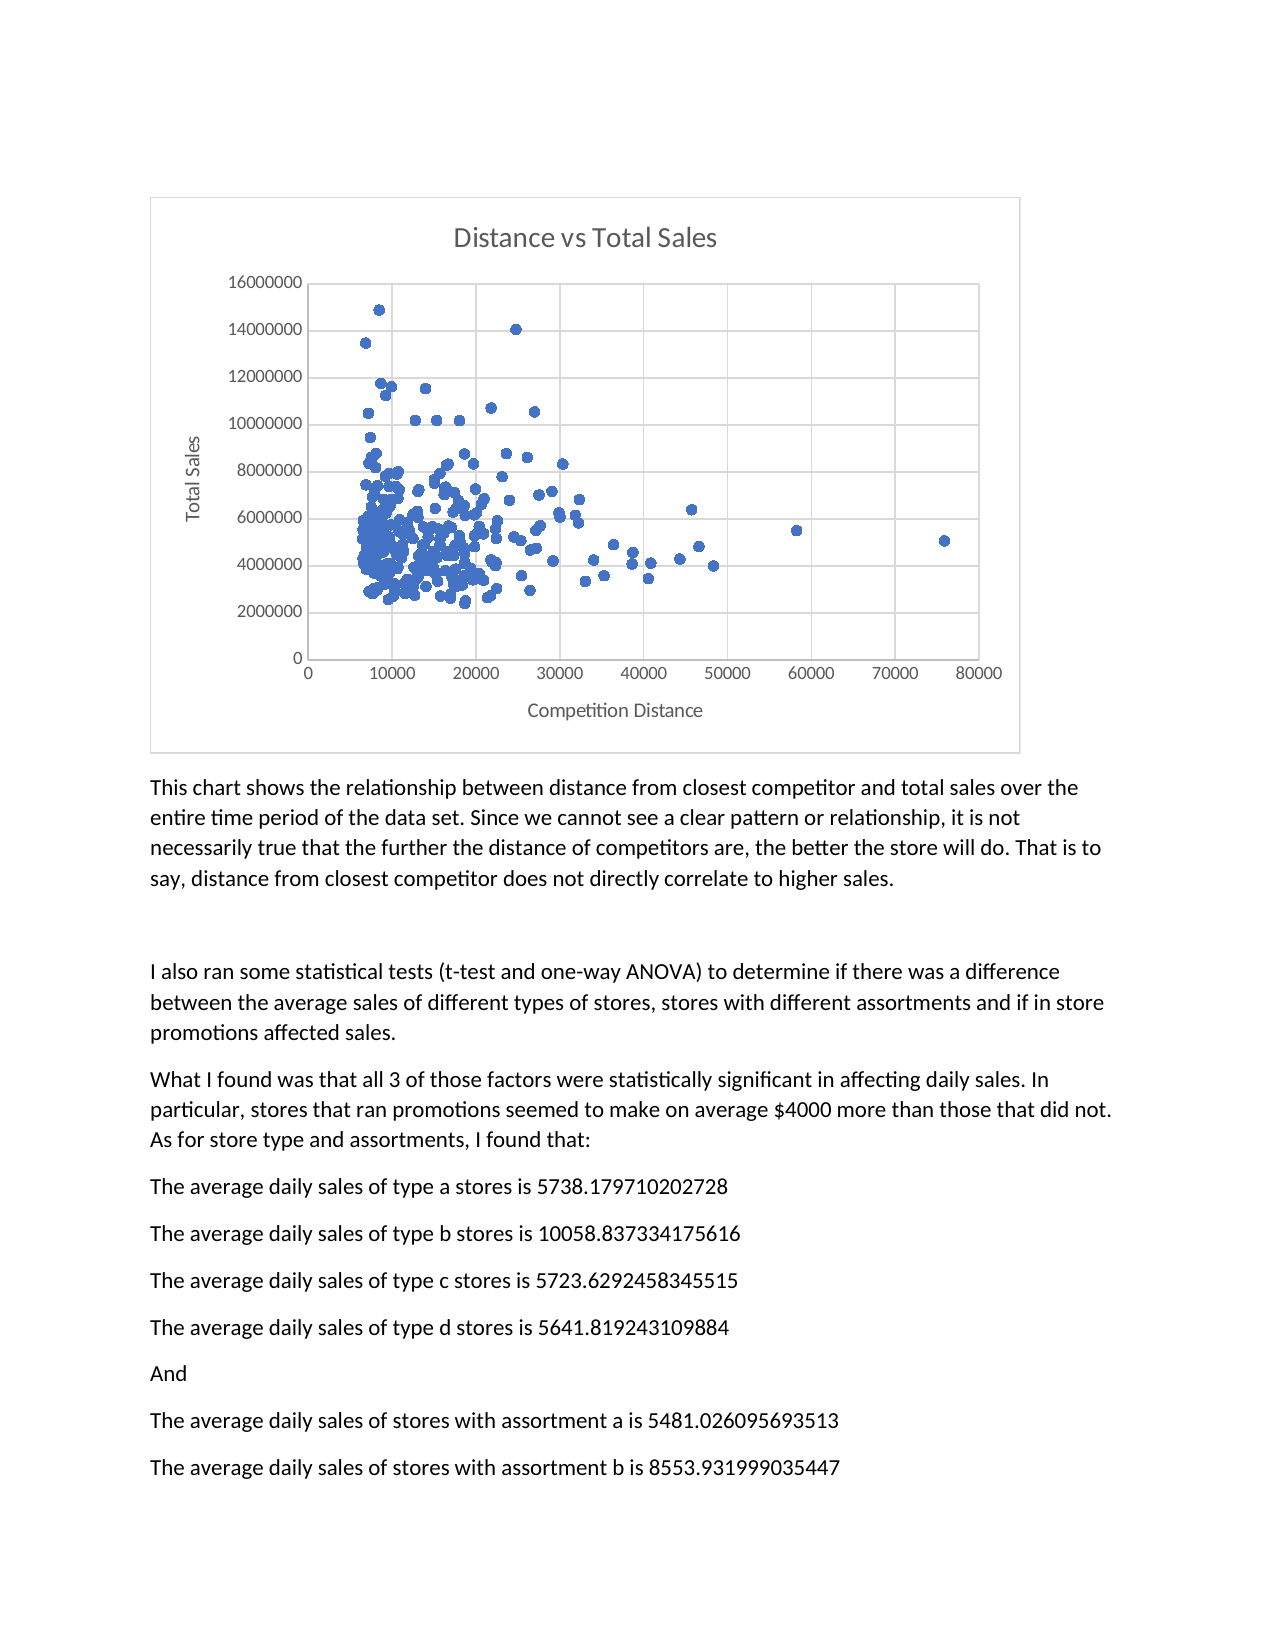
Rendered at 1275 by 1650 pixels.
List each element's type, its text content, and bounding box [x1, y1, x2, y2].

text And [150, 1359, 1125, 1387]
text What I found was that all 3 of those factors were statistically significant in affecting daily sales. In particular, stores that ran promotions seemed to make on average $4000 more than those that did not. As for store type and assortments, I found that: [150, 1065, 1125, 1153]
text The average daily sales of type b stores is 10058.837334175616 [150, 1219, 1125, 1247]
text The average daily sales of type a stores is 5738.179710202728 [150, 1172, 1125, 1200]
text The average daily sales of stores with assortment b is 8553.931999035447 [150, 1453, 1125, 1481]
text The average daily sales of type c stores is 5723.6292458345515 [150, 1266, 1125, 1294]
text The average daily sales of type d stores is 5641.819243109884 [150, 1313, 1125, 1341]
text I also ran some statistical tests (t-test and one-way ANOVA) to determine if there was a difference between the average sales of different types of stores, stores with different assortments and if in store promotions affected sales. [150, 957, 1125, 1046]
text The average daily sales of stores with assortment a is 5481.026095693513 [150, 1406, 1125, 1434]
text This chart shows the relationship between distance from closest competitor and total sales over the entire time period of the data set. Since we cannot see a clear pattern or relationship, it is not necessarily true that the further the distance of competitors are, the better the store will do. That is to say, distance from closest competitor does not directly correlate to higher sales. [150, 773, 1125, 892]
